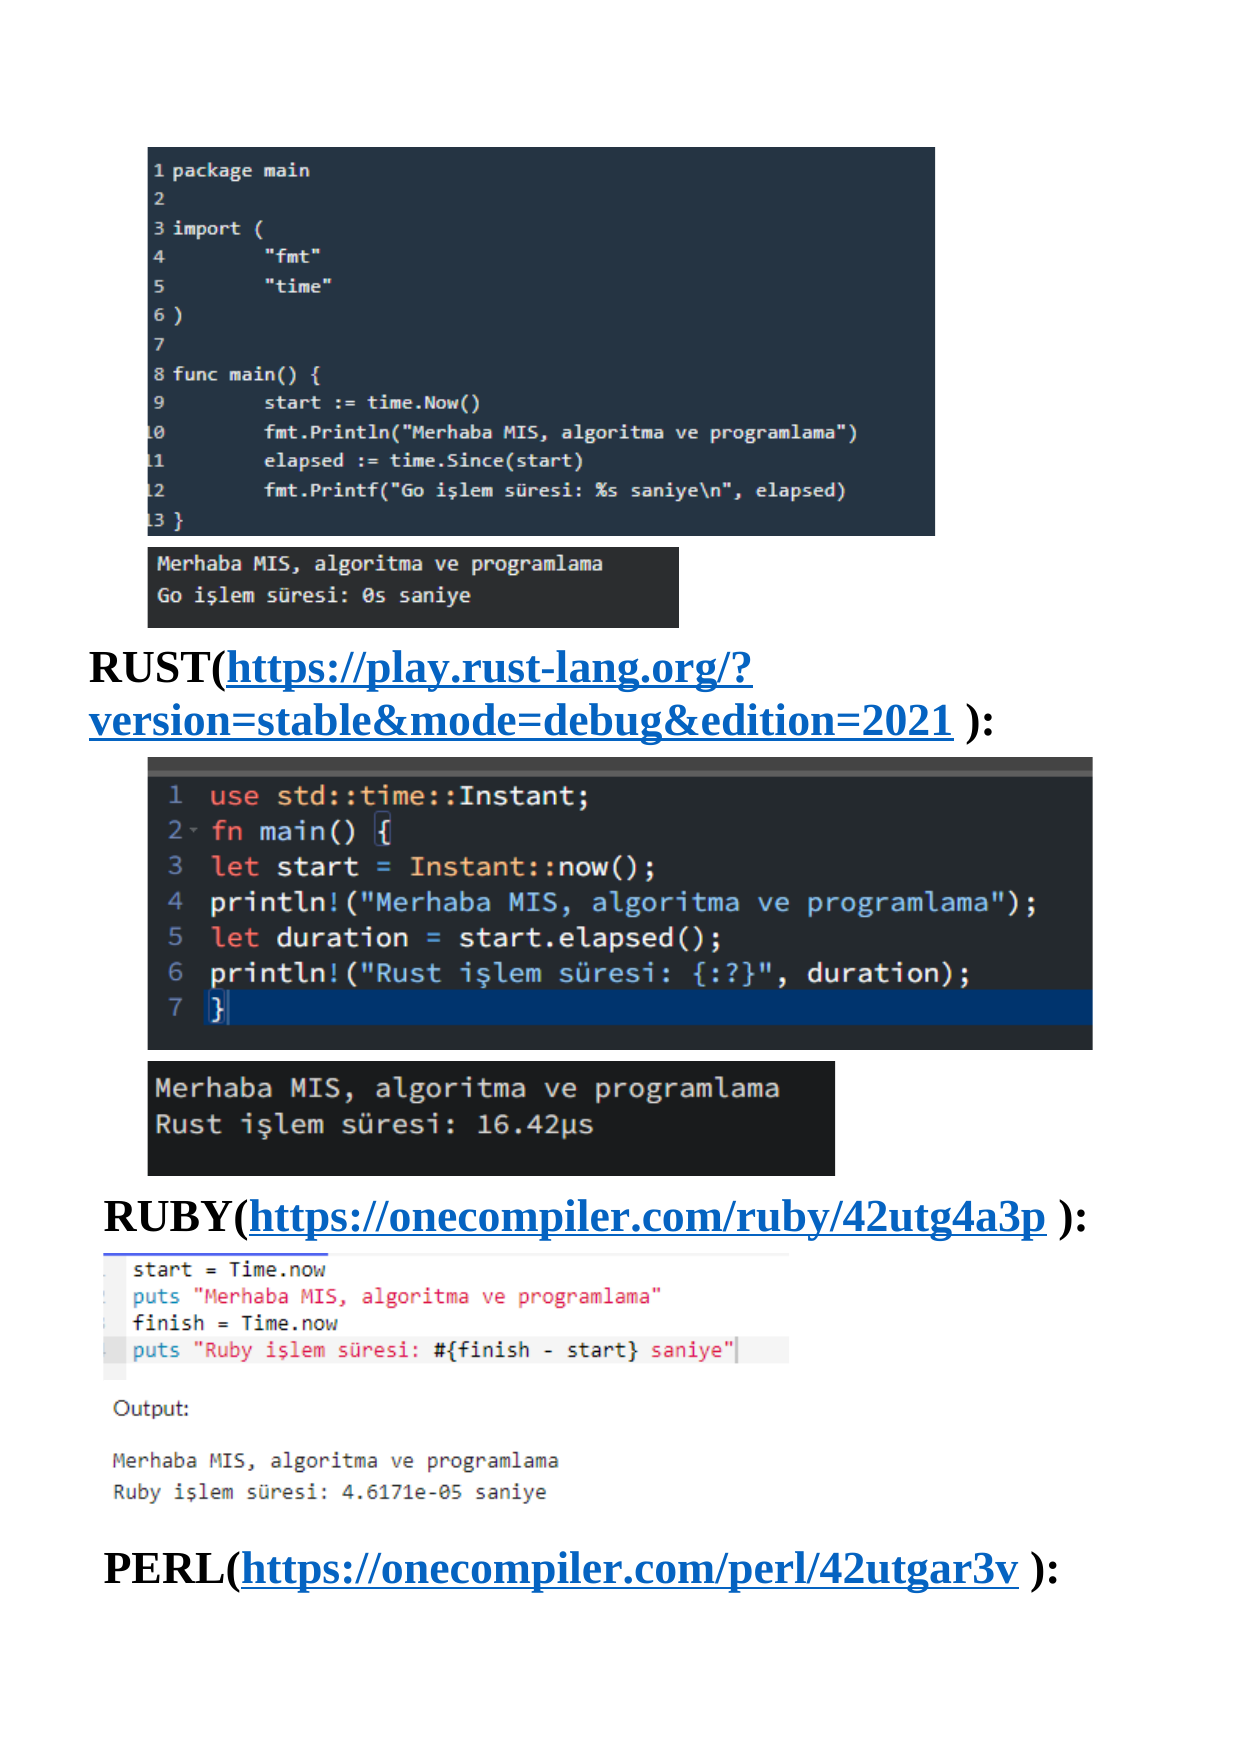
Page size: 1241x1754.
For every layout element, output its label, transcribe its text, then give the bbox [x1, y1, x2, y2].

text PERL(https://onecompiler.com/perl/42utgar3v ): [103, 1541, 1093, 1594]
picture [147, 147, 936, 536]
text RUBY(https://onecompiler.com/ruby/42utg4a3p ): [103, 1188, 1093, 1241]
picture [147, 1061, 836, 1176]
picture [147, 547, 679, 628]
picture [147, 757, 1093, 1050]
picture [103, 1253, 790, 1529]
text RUST(https://play.rust-lang.org/?version=stable&mode=debug&edition=2021 ): [88, 640, 1196, 745]
